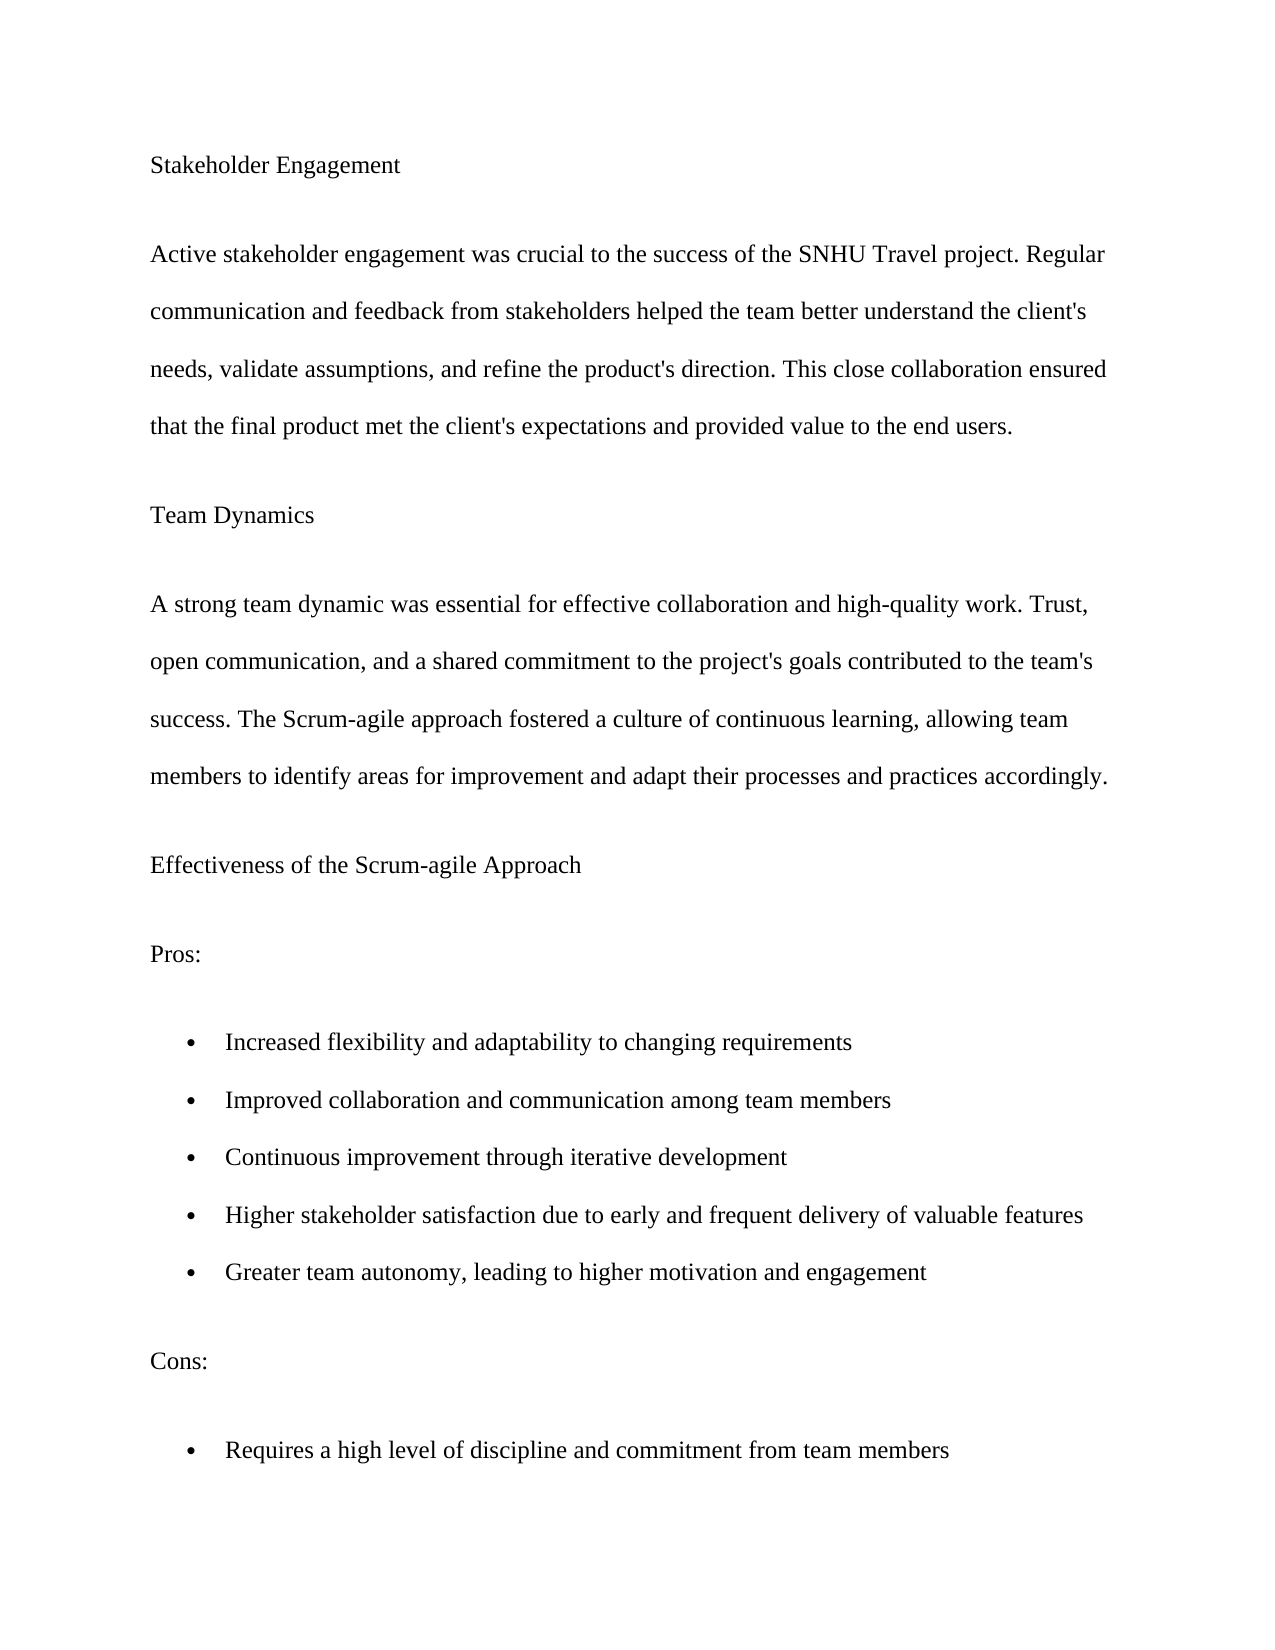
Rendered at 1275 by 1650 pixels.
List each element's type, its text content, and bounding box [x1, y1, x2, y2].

text Pros: [150, 939, 1125, 967]
list Greater team autonomy, leading to higher motivation and engagement [187, 1257, 1125, 1286]
text Team Dynamics [150, 500, 1125, 529]
list Increased flexibility and adaptability to changing requirements [187, 1027, 1125, 1056]
list Continuous improvement through iterative development [187, 1142, 1125, 1171]
text Stakeholder Engagement [150, 150, 1125, 179]
text Effectiveness of the Scrum-agile Approach [150, 850, 1125, 879]
list Requires a high level of discipline and commitment from team members [187, 1435, 1125, 1464]
text Cons: [150, 1346, 1125, 1375]
list Improved collaboration and communication among team members [187, 1085, 1125, 1114]
list Higher stakeholder satisfaction due to early and frequent delivery of valuable features [187, 1200, 1125, 1229]
text Active stakeholder engagement was crucial to the success of the SNHU Travel project. Regular communication and feedback from stakeholders helped the team better understand the client's needs, validate assumptions, and refine the product's direction. This close collaboration ensured that the final product met the client's expectations and provided value to the end users. [150, 239, 1125, 440]
text A strong team dynamic was essential for effective collaboration and high-quality work. Trust, open communication, and a shared commitment to the project's goals contributed to the team's success. The Scrum-agile approach fostered a culture of continuous learning, allowing team members to identify areas for improvement and adapt their processes and practices accordingly. [150, 589, 1125, 790]
